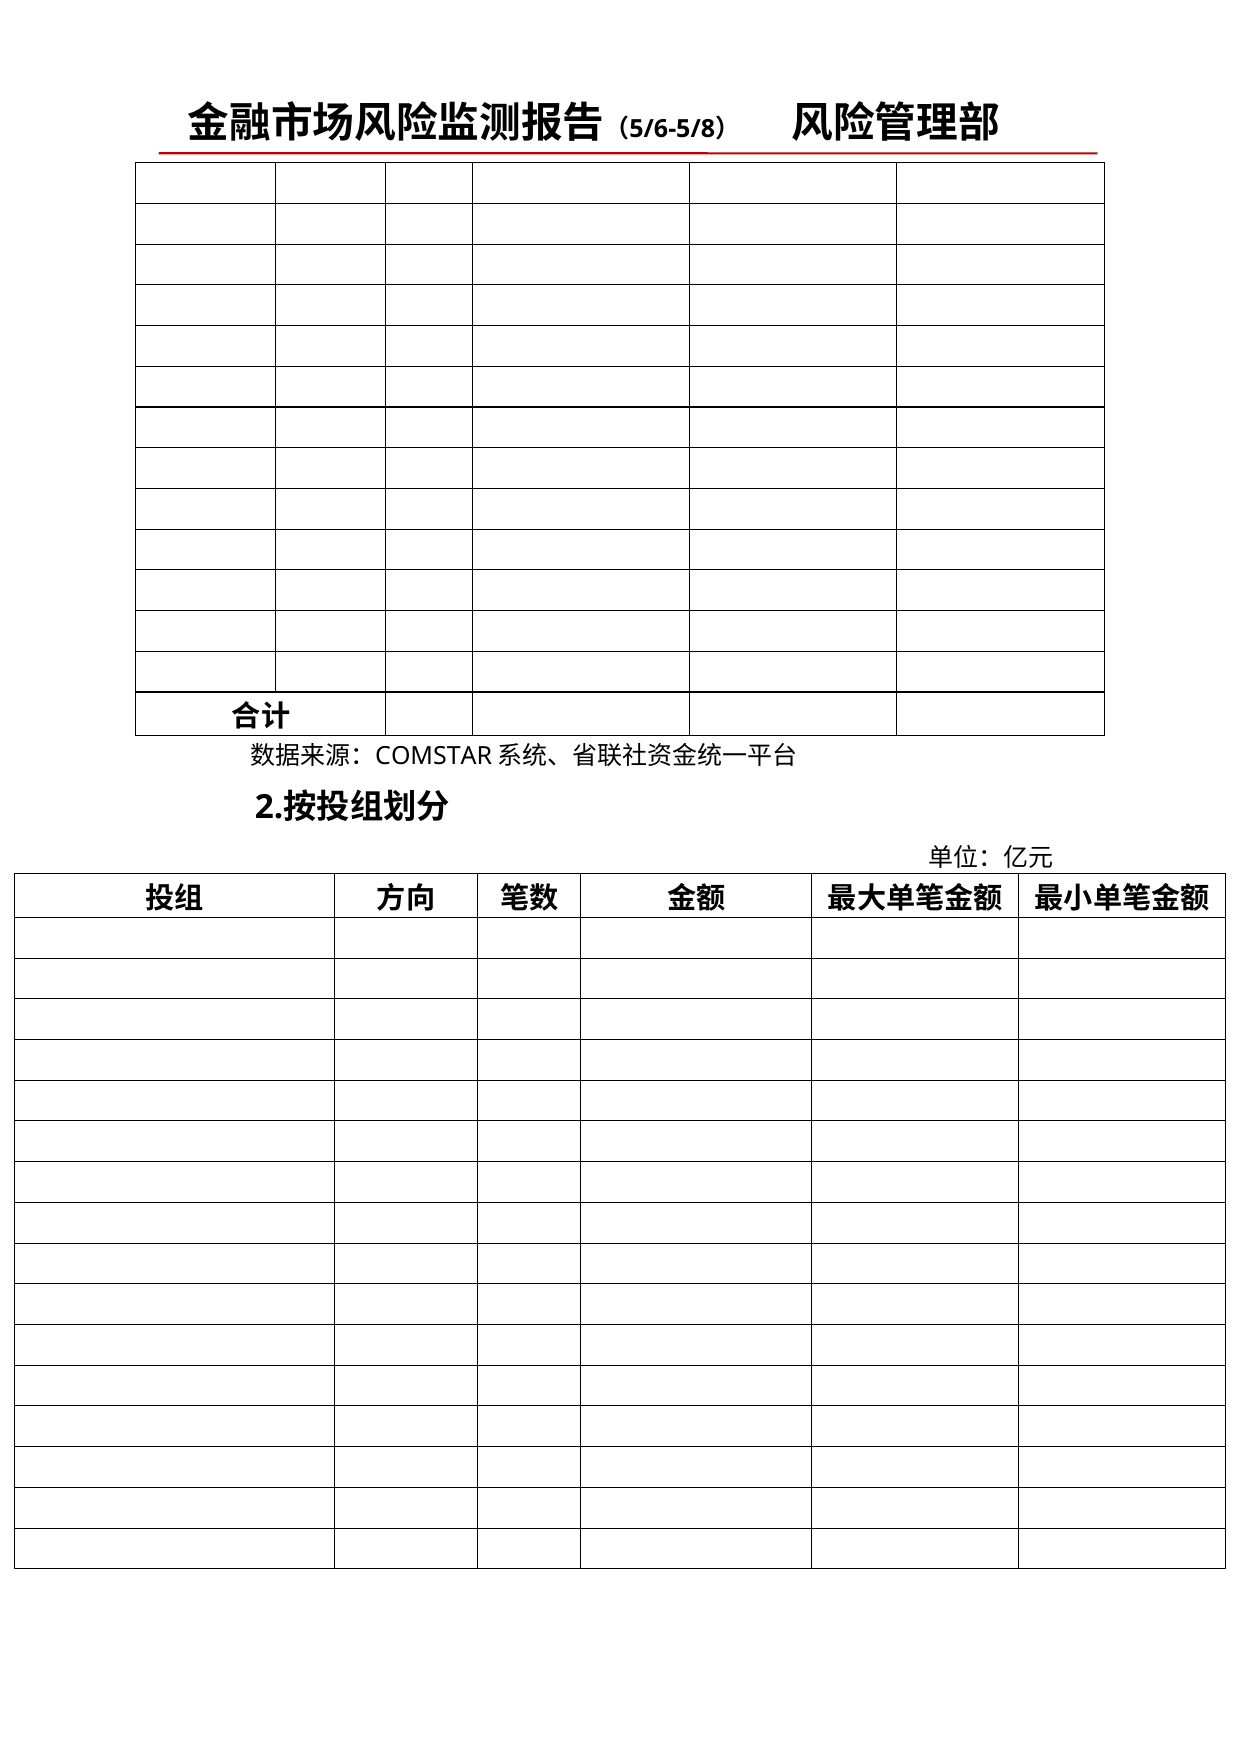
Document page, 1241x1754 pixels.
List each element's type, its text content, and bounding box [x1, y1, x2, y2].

table_cell [473, 693, 689, 735]
table_cell [386, 326, 472, 366]
table_cell [276, 489, 385, 528]
table_cell [690, 448, 896, 488]
table_header 方向 [335, 874, 477, 917]
table_cell [812, 1447, 1018, 1487]
table_cell [897, 204, 1104, 243]
table_cell [386, 204, 472, 243]
table_cell [897, 245, 1104, 284]
table_cell [136, 285, 275, 325]
table_cell [15, 1244, 334, 1283]
table_cell [690, 245, 896, 284]
table_cell [15, 1366, 334, 1405]
table_cell [812, 1366, 1018, 1405]
table_cell [812, 1203, 1018, 1242]
table_cell [690, 204, 896, 243]
table_cell [386, 652, 472, 691]
table_cell [473, 326, 689, 366]
table_cell [15, 999, 334, 1039]
table_cell [690, 489, 896, 528]
table_cell [473, 285, 689, 325]
table_cell [690, 652, 896, 691]
table_cell [690, 530, 896, 569]
table_cell [335, 1325, 477, 1365]
table_cell [581, 1244, 811, 1283]
table_cell [1019, 1488, 1225, 1528]
table_cell [478, 1366, 580, 1405]
table_cell [812, 1162, 1018, 1202]
table_cell [690, 408, 896, 447]
table_cell [897, 285, 1104, 325]
table_cell [812, 1081, 1018, 1120]
table_cell [478, 1447, 580, 1487]
table_cell [897, 652, 1104, 691]
table_cell [136, 530, 275, 569]
table_cell [276, 367, 385, 406]
table_cell [690, 611, 896, 651]
table_cell [812, 918, 1018, 957]
table_cell [897, 611, 1104, 651]
table_cell [812, 1244, 1018, 1283]
table_cell [386, 489, 472, 528]
table_cell [386, 448, 472, 488]
table_cell [335, 918, 477, 957]
table_cell [136, 326, 275, 366]
table_cell [1019, 1162, 1225, 1202]
table_cell [276, 570, 385, 610]
table_cell [473, 448, 689, 488]
table_cell [1019, 1325, 1225, 1365]
table_cell [136, 448, 275, 488]
table_cell [1019, 1529, 1225, 1568]
table_cell [276, 285, 385, 325]
text 数据来源：COMSTAR系统、省联社资金统一平台 [187, 736, 1053, 772]
table_cell [812, 1488, 1018, 1528]
table_cell [690, 570, 896, 610]
table_cell [335, 1162, 477, 1202]
table_cell [473, 652, 689, 691]
table_cell [581, 959, 811, 998]
table_cell [473, 204, 689, 243]
table_cell [335, 1488, 477, 1528]
table_cell [386, 530, 472, 569]
table_cell [1019, 1081, 1225, 1120]
table_cell [276, 408, 385, 447]
table_cell [386, 408, 472, 447]
table_cell [897, 367, 1104, 406]
table_cell [335, 1244, 477, 1283]
table_cell [386, 570, 472, 610]
table_cell [136, 408, 275, 447]
table_cell [581, 1406, 811, 1446]
table_cell [136, 652, 275, 691]
table_cell [812, 1284, 1018, 1324]
table_cell [15, 1040, 334, 1079]
table_cell [15, 1447, 334, 1487]
table_cell [690, 693, 896, 735]
table_header 笔数 [478, 874, 580, 917]
table_cell [386, 163, 472, 203]
table_cell [386, 367, 472, 406]
table_cell [335, 999, 477, 1039]
table_cell [812, 1121, 1018, 1161]
table_cell [478, 1121, 580, 1161]
table_cell [690, 163, 896, 203]
table_cell [15, 1406, 334, 1446]
table_cell [15, 1203, 334, 1242]
table_cell [690, 326, 896, 366]
table_cell [690, 367, 896, 406]
table_cell [386, 611, 472, 651]
table_cell [1019, 1366, 1225, 1405]
table_cell [15, 1081, 334, 1120]
table_cell [136, 570, 275, 610]
table_cell [690, 285, 896, 325]
table_cell [1019, 1244, 1225, 1283]
table_cell [897, 326, 1104, 366]
table_cell [897, 693, 1104, 735]
table_cell [897, 489, 1104, 528]
table_cell [335, 1040, 477, 1079]
table_cell [897, 570, 1104, 610]
table_cell [1019, 999, 1225, 1039]
table_cell [15, 1488, 334, 1528]
table_cell [335, 1203, 477, 1242]
table_cell [897, 163, 1104, 203]
table_cell [136, 489, 275, 528]
table_cell [478, 1244, 580, 1283]
table_header 最大单笔金额 [812, 874, 1018, 917]
table_cell [386, 245, 472, 284]
table_cell [276, 204, 385, 243]
table_cell [15, 1529, 334, 1568]
table_cell [473, 489, 689, 528]
table_cell [276, 448, 385, 488]
table_cell [335, 959, 477, 998]
table_cell [812, 959, 1018, 998]
table_header 投组 [15, 874, 334, 917]
table_cell [581, 1447, 811, 1487]
table_cell [15, 1121, 334, 1161]
table_cell [581, 1162, 811, 1202]
table_cell [581, 1121, 811, 1161]
table_cell [581, 918, 811, 957]
table_cell [1019, 1447, 1225, 1487]
table_cell [136, 204, 275, 243]
table_cell [276, 652, 385, 691]
table_cell [478, 1488, 580, 1528]
table_cell [1019, 1040, 1225, 1079]
table_cell [335, 1406, 477, 1446]
table_cell [581, 1488, 811, 1528]
table_cell [897, 408, 1104, 447]
table_cell [276, 530, 385, 569]
table_cell [812, 1325, 1018, 1365]
table_cell [478, 999, 580, 1039]
table_cell [581, 1325, 811, 1365]
table_cell [581, 1203, 811, 1242]
table_cell [15, 1162, 334, 1202]
table_cell [335, 1121, 477, 1161]
table_cell [478, 959, 580, 998]
table_cell [473, 530, 689, 569]
table_cell [386, 285, 472, 325]
table_cell [136, 611, 275, 651]
table_cell [478, 1040, 580, 1079]
table_cell [812, 1529, 1018, 1568]
table_cell [478, 1325, 580, 1365]
table_cell [136, 245, 275, 284]
table_cell [473, 367, 689, 406]
table_cell [1019, 959, 1225, 998]
table_cell [15, 918, 334, 957]
text 单位：亿元 [187, 837, 1053, 873]
table_cell [581, 1081, 811, 1120]
table_cell [386, 693, 472, 735]
table_cell [1019, 1203, 1225, 1242]
table_cell [478, 1081, 580, 1120]
table_cell [15, 1284, 334, 1324]
table_cell [581, 1366, 811, 1405]
table_cell 合计 [136, 693, 385, 735]
table_cell [897, 530, 1104, 569]
table_cell [473, 611, 689, 651]
table_cell [473, 408, 689, 447]
table_cell [478, 1162, 580, 1202]
table_cell [581, 999, 811, 1039]
table_cell [276, 611, 385, 651]
table_cell [478, 1406, 580, 1446]
table_cell [478, 1529, 580, 1568]
table_cell [335, 1081, 477, 1120]
table_cell [581, 1284, 811, 1324]
table_cell [335, 1284, 477, 1324]
table_cell [276, 163, 385, 203]
table_cell [1019, 918, 1225, 957]
table_cell [335, 1447, 477, 1487]
table_cell [15, 959, 334, 998]
table_cell [478, 1203, 580, 1242]
table_cell [812, 999, 1018, 1039]
table_cell [1019, 1284, 1225, 1324]
table_cell [1019, 1406, 1225, 1446]
table_cell [473, 163, 689, 203]
table_cell [136, 163, 275, 203]
table_cell [335, 1366, 477, 1405]
table_cell [478, 918, 580, 957]
table_cell [473, 245, 689, 284]
table_cell [812, 1406, 1018, 1446]
table_cell [136, 367, 275, 406]
table_cell [581, 1040, 811, 1079]
table_cell [473, 570, 689, 610]
table_cell [478, 1284, 580, 1324]
table_cell [897, 448, 1104, 488]
text 2.按投组划分 [187, 772, 1053, 837]
table_header 金额 [581, 874, 811, 917]
table_cell [581, 1529, 811, 1568]
table_cell [15, 1325, 334, 1365]
table_cell [276, 326, 385, 366]
table_cell [812, 1040, 1018, 1079]
table_cell [276, 245, 385, 284]
table_cell [1019, 1121, 1225, 1161]
table_header 最小单笔金额 [1019, 874, 1225, 917]
table_cell [335, 1529, 477, 1568]
